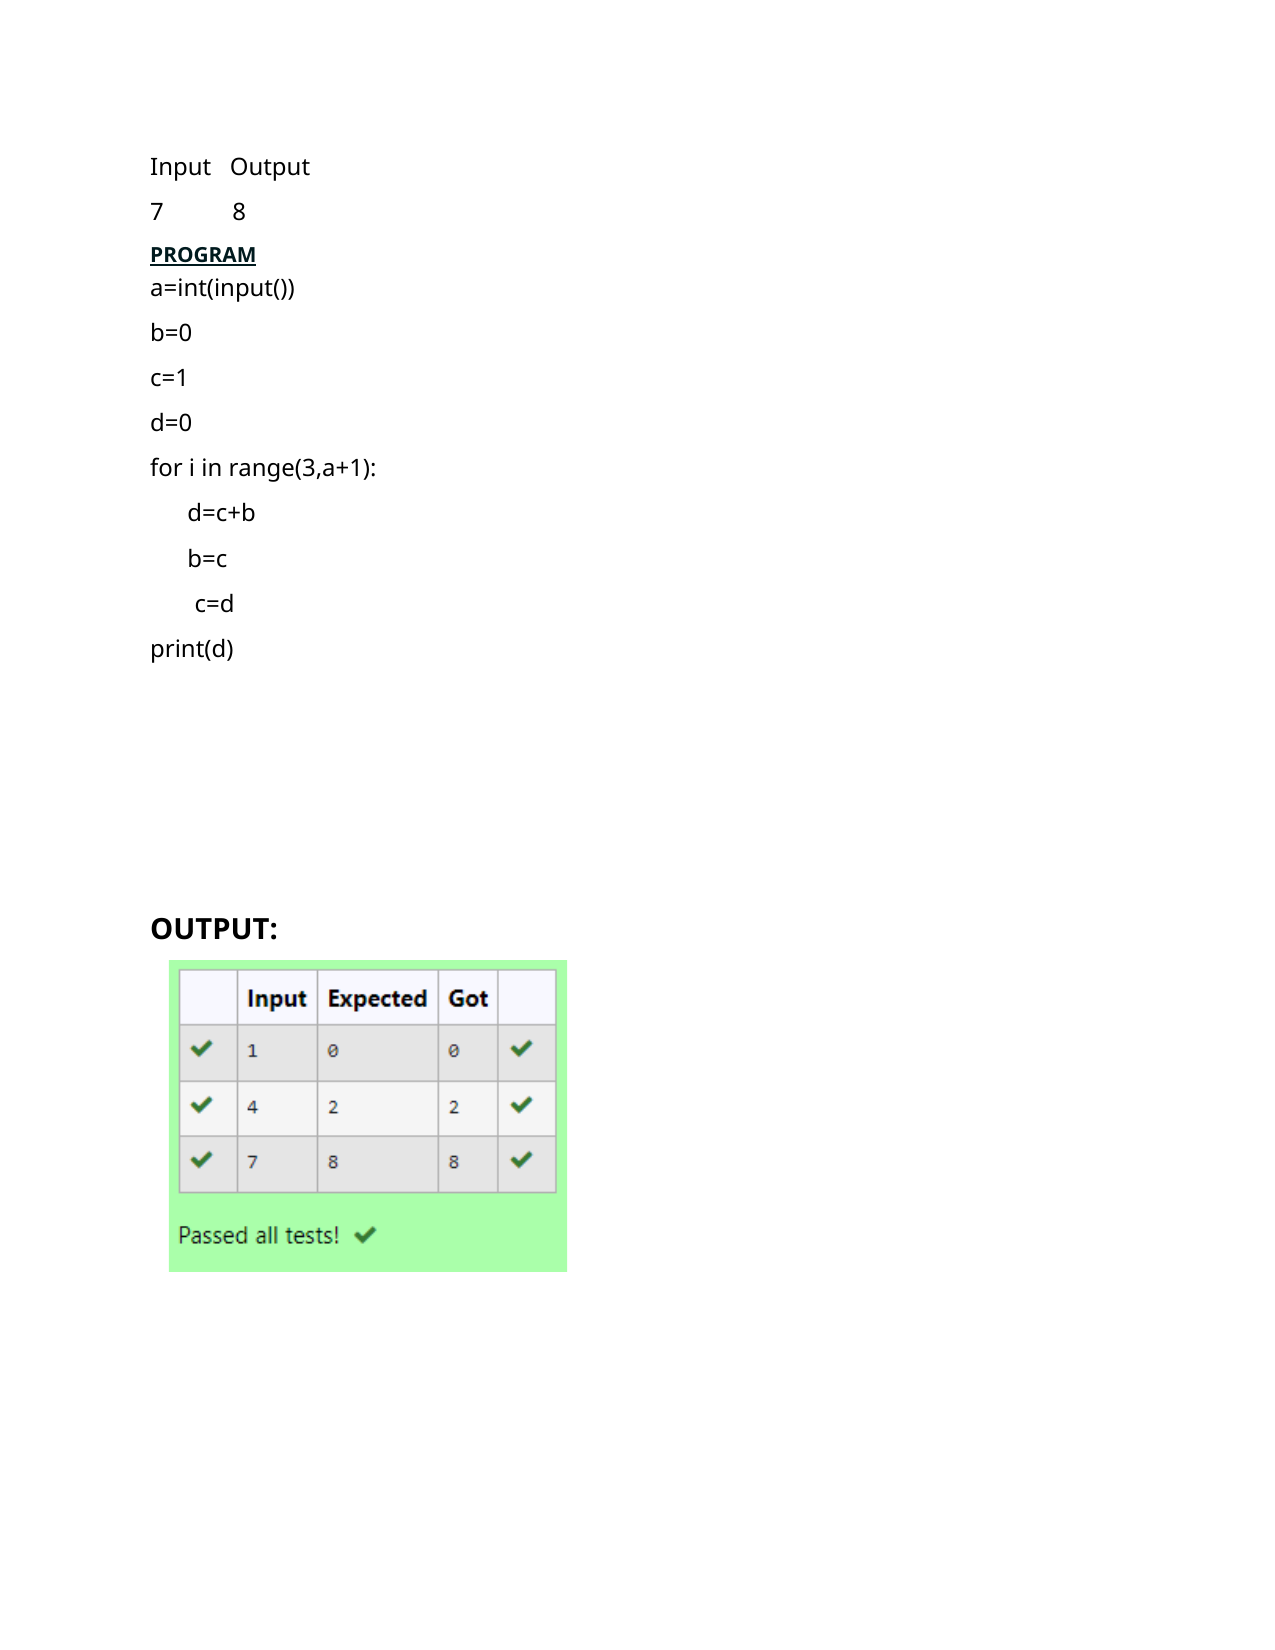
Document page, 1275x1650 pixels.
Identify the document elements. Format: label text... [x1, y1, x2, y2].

text d=c+b [150, 496, 1125, 529]
text b=0 [150, 316, 1125, 348]
text PROGRAM [150, 240, 1125, 269]
text b=c [150, 541, 1125, 574]
text d=0 [150, 406, 1125, 439]
text 7 8 [150, 195, 1125, 228]
text for i in range(3,a+1): [150, 451, 1125, 484]
text print(d) [150, 632, 1125, 664]
text Input Output [150, 150, 1125, 183]
text a=int(input()) [150, 271, 1125, 303]
text OUTPUT: [150, 908, 1125, 948]
picture [168, 960, 568, 1272]
text c=d [150, 586, 1125, 619]
text c=1 [150, 361, 1125, 393]
